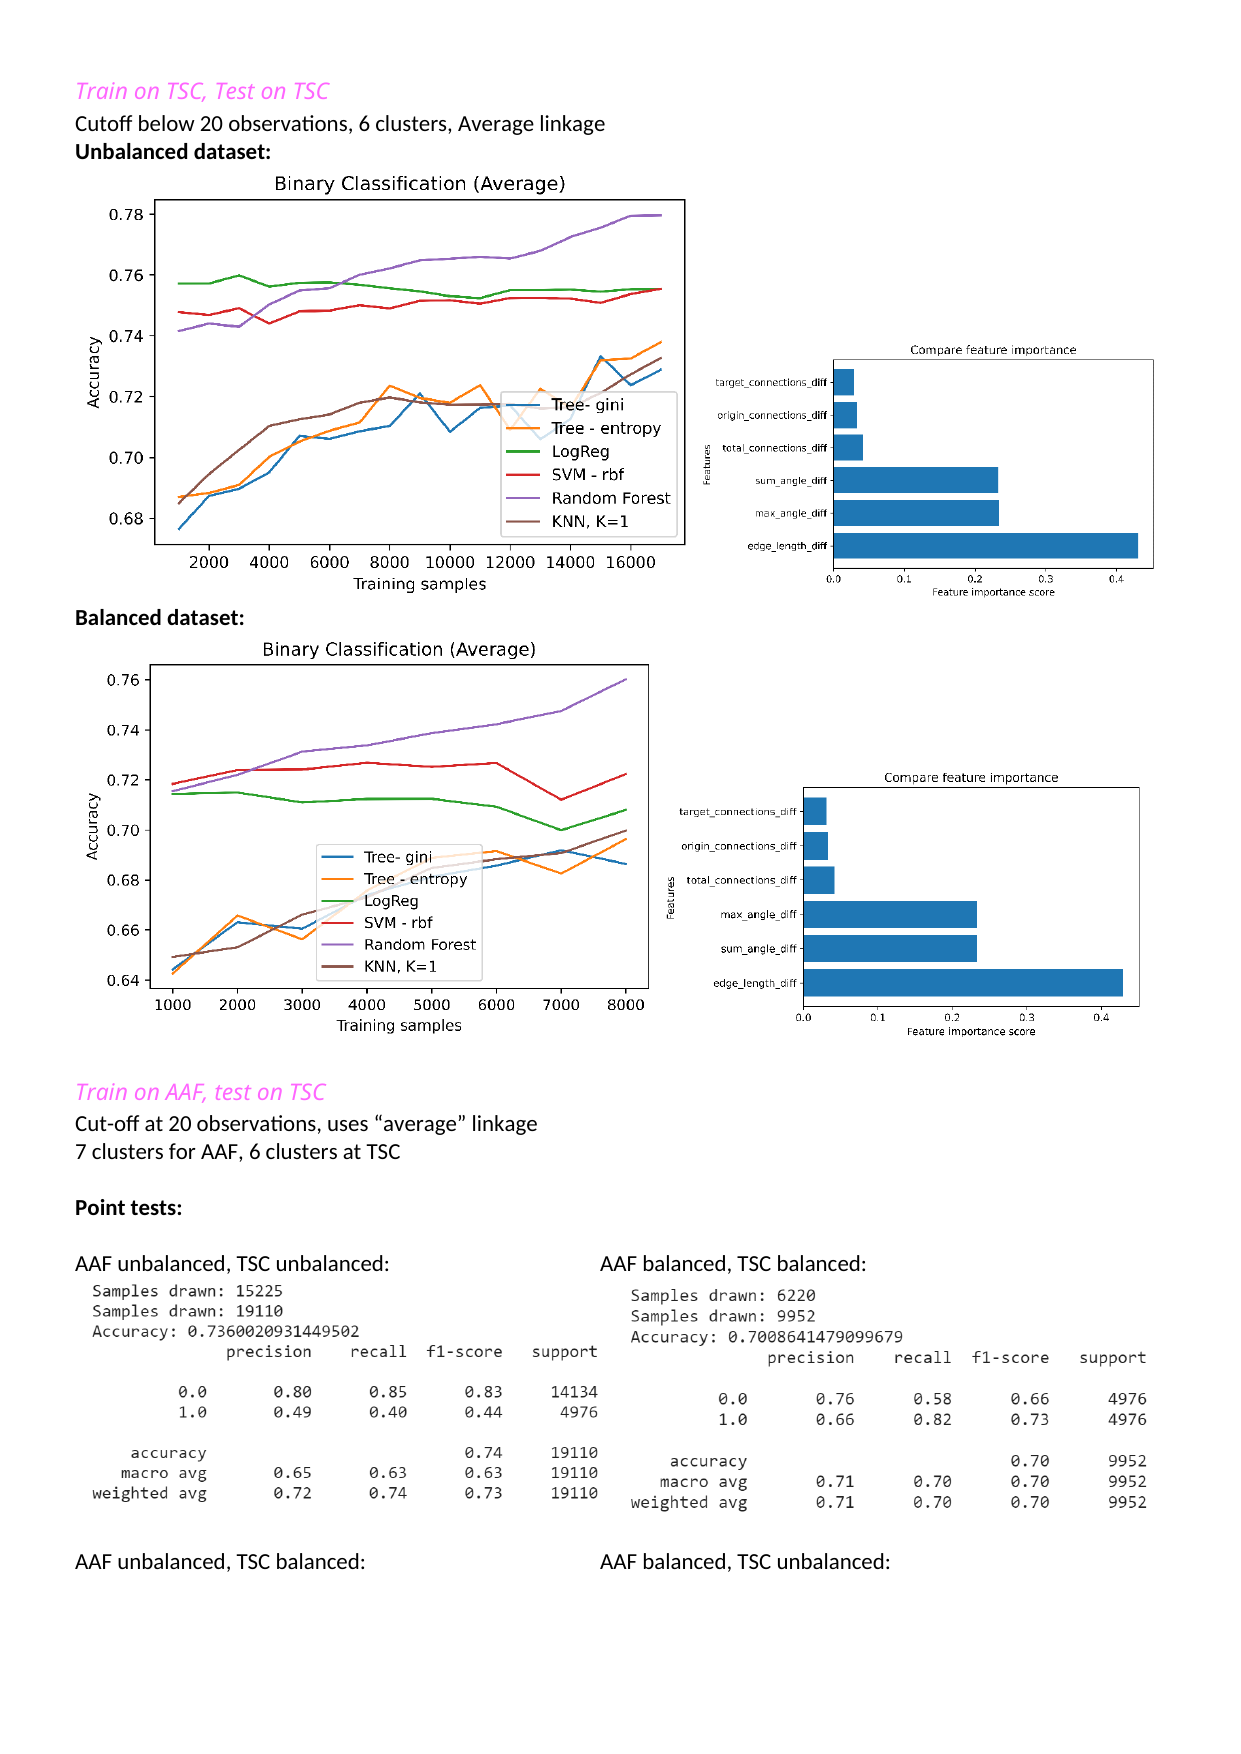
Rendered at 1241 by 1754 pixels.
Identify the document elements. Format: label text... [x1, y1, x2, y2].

picture [622, 1281, 1157, 1519]
picture [75, 164, 1160, 604]
text Cut-off at 20 observations, uses “average” linkage [75, 1109, 1165, 1137]
subtitle Train on AAF, test on TSC [75, 1076, 1165, 1107]
text 7 clusters for AAF, 6 clusters at TSC [75, 1137, 1165, 1166]
text AAF unbalanced, TSC balanced: AAF balanced, TSC unbalanced: [75, 1519, 1165, 1575]
subtitle Train on TSC, Test on TSC [75, 75, 1165, 106]
text AAF unbalanced, TSC unbalanced: AAF balanced, TSC balanced: [75, 1249, 1165, 1278]
text Cutoff below 20 observations, 6 clusters, Average linkage [75, 109, 1165, 137]
picture [75, 1277, 618, 1519]
picture [75, 631, 1146, 1044]
text Unbalanced dataset: [75, 137, 1165, 165]
text Balanced dataset: [75, 603, 1165, 631]
text Point tests: [75, 1193, 1165, 1222]
